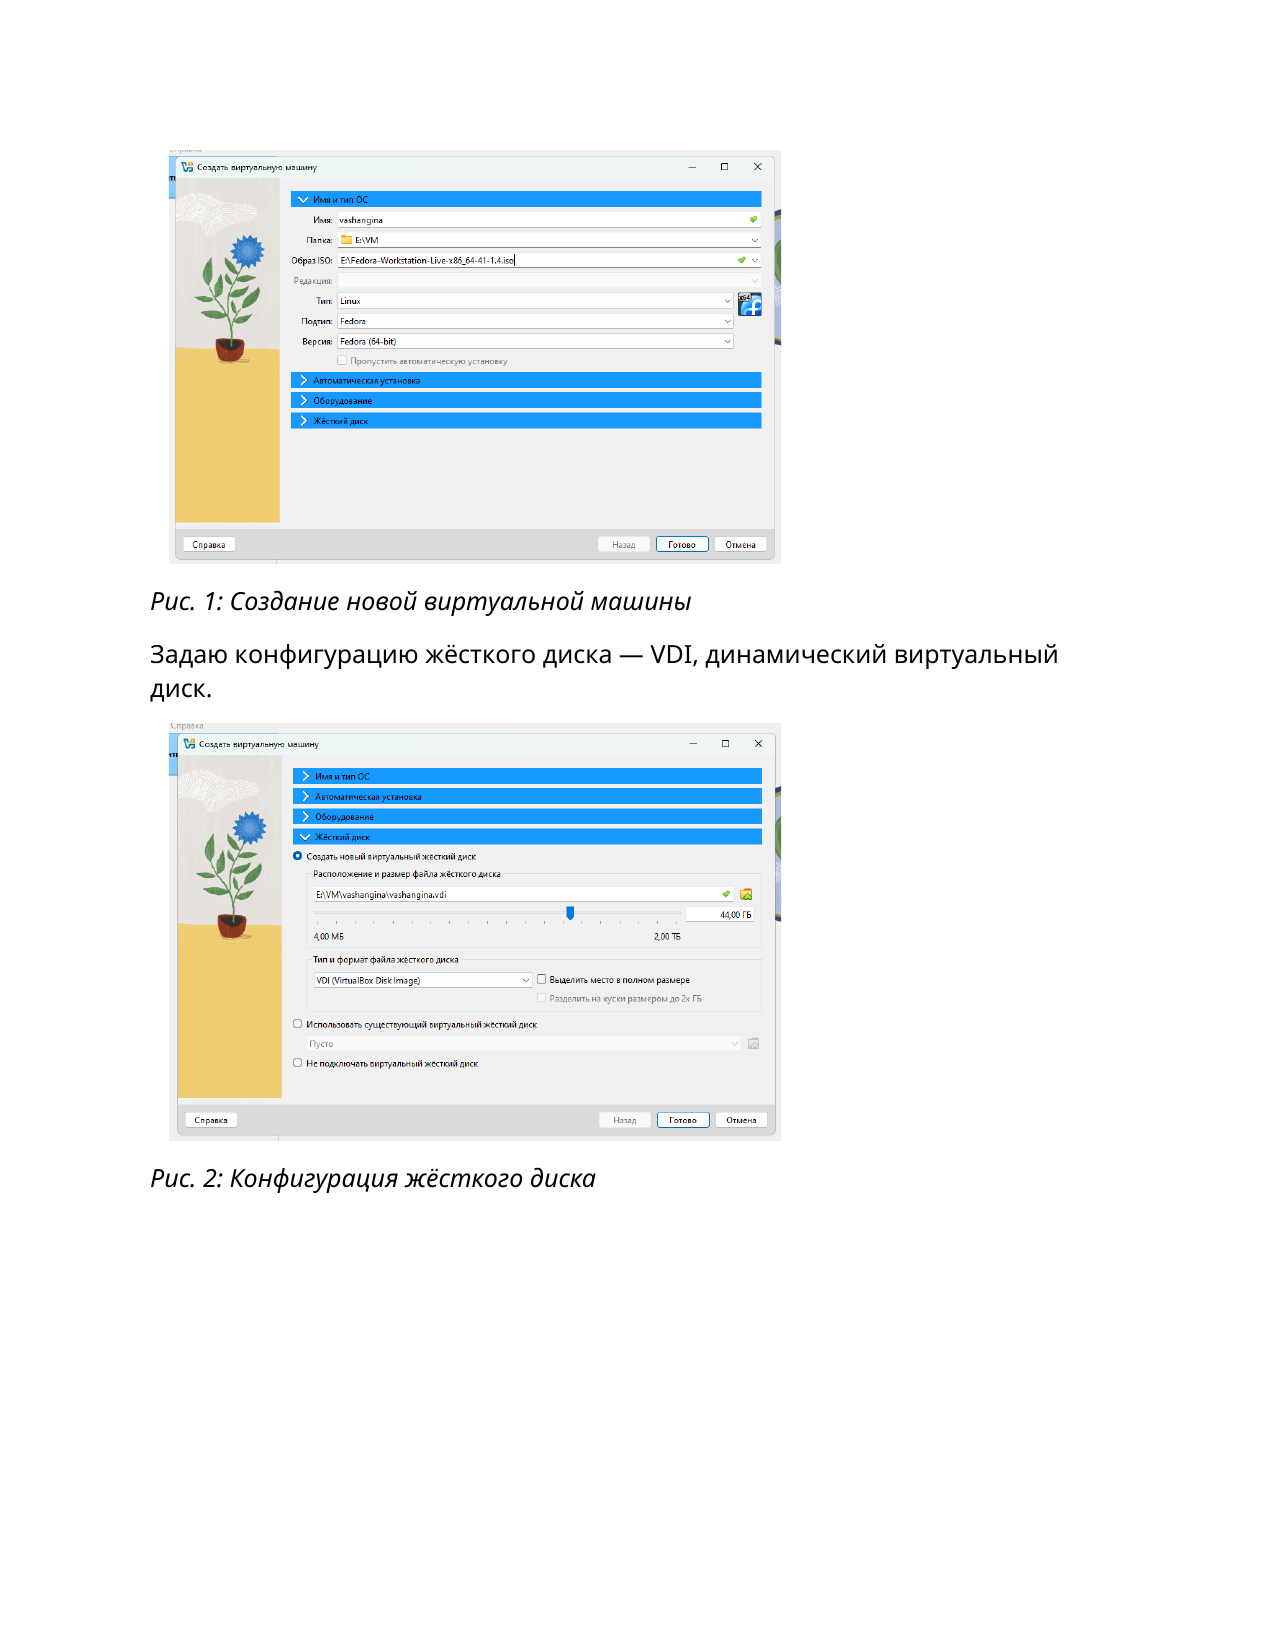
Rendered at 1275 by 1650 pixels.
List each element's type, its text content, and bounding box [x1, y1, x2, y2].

picture [168, 723, 782, 1141]
text Рис. 2: Конфигурация жёсткого диска [150, 1161, 1125, 1195]
text Задаю конфигурацию жёсткого диска — VDI, динамический виртуальный диск. [150, 637, 1125, 705]
picture [168, 150, 782, 564]
text Рис. 1: Создание новой виртуальной машины [150, 584, 1125, 618]
